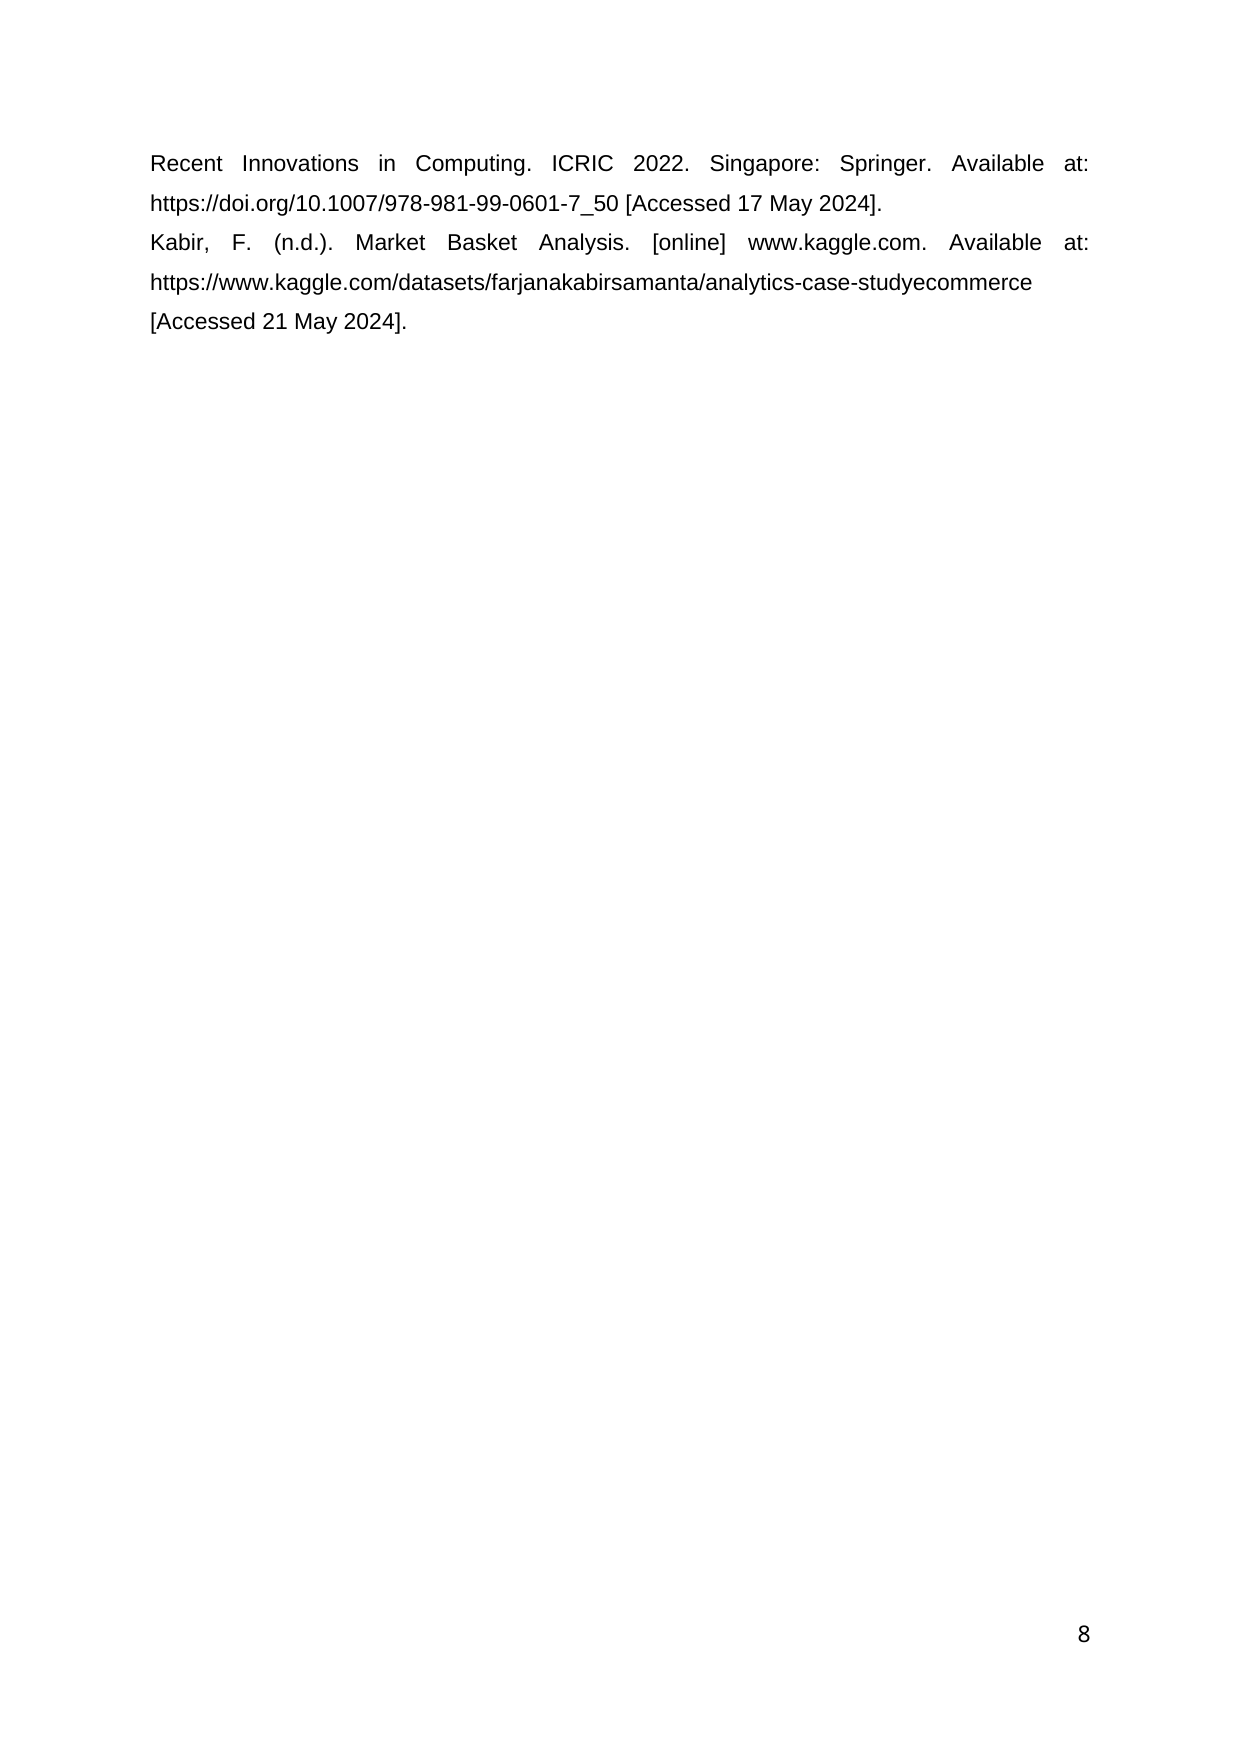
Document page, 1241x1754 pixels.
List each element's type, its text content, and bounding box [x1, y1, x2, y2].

text Kabir, F. (n.d.). Market Basket Analysis. [online] www.kaggle.com. Available at: https://www.kaggle.com/datasets/farjanakabirsamanta/analytics-case-studyecommerce [Accessed 21 May 2024]. [150, 229, 1090, 334]
